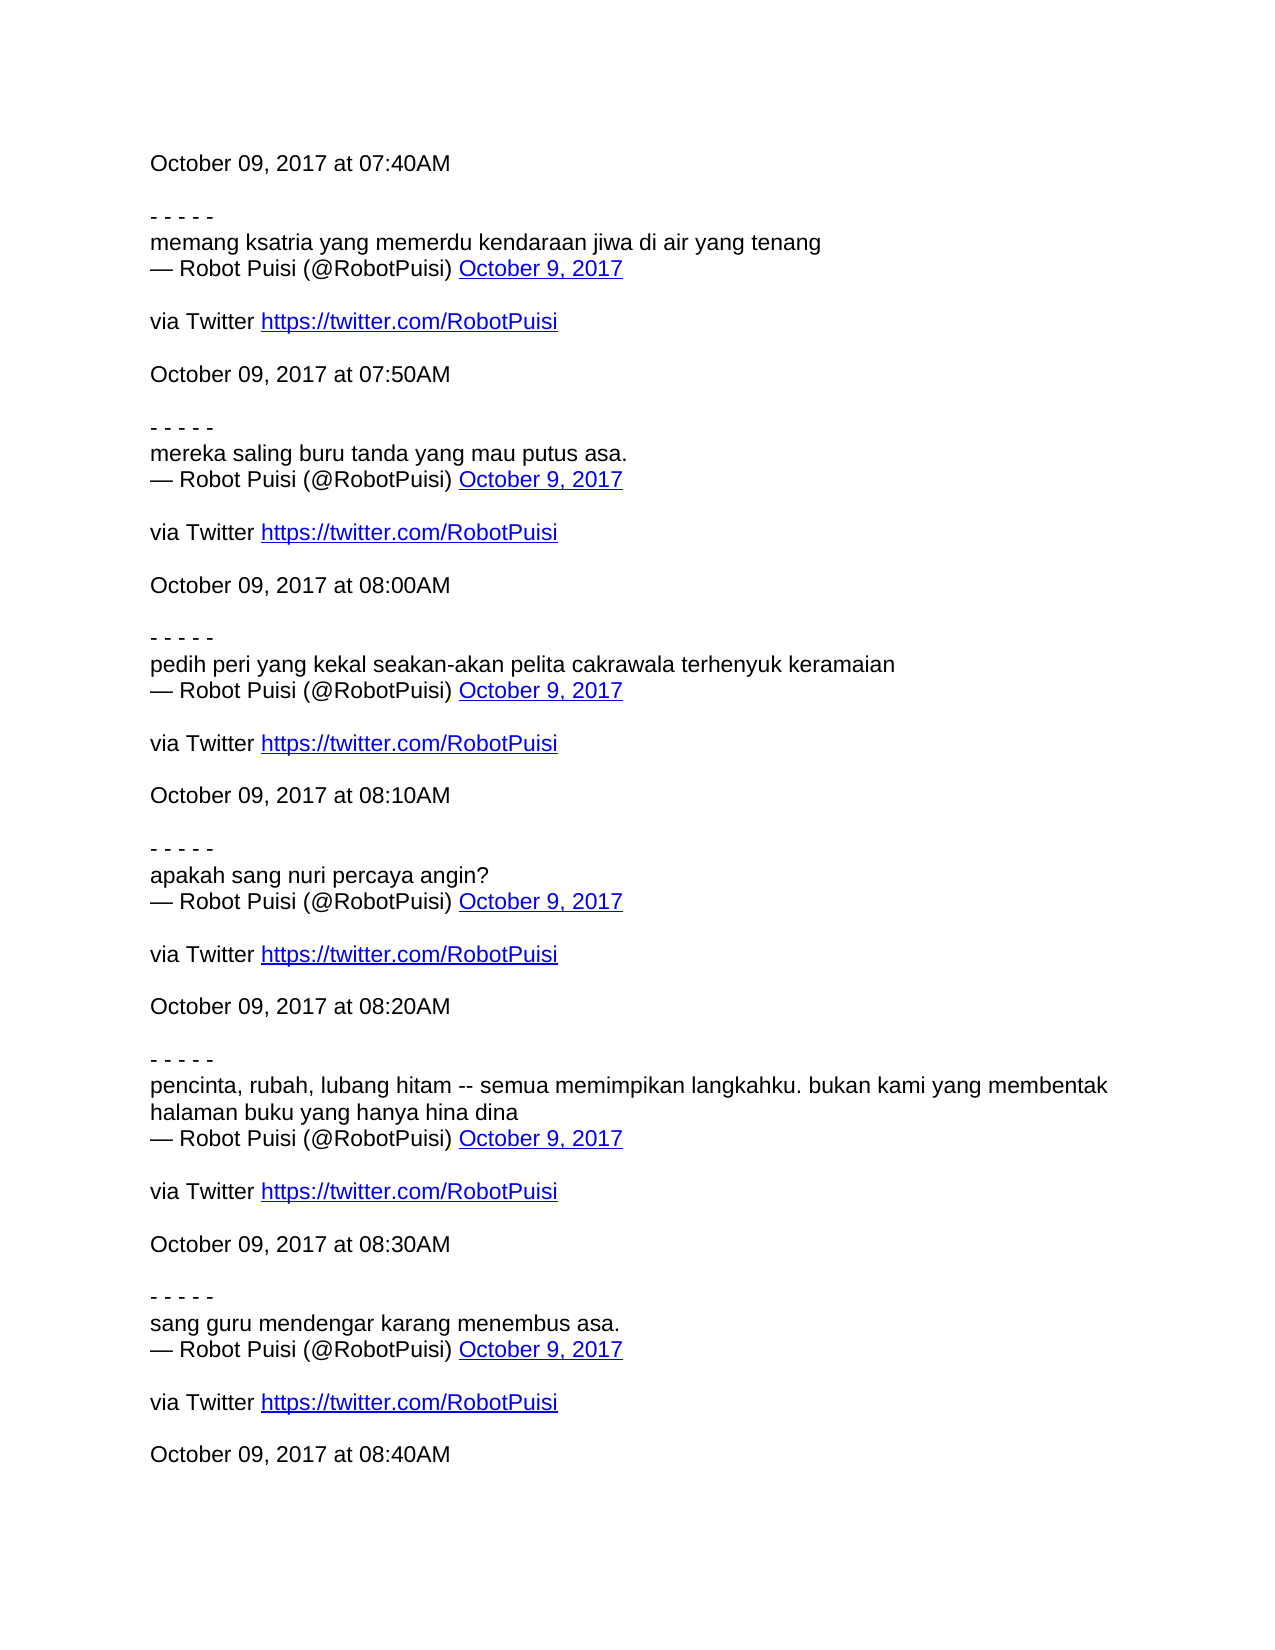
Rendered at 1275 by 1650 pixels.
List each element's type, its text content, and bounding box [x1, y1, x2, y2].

text — Robot Puisi (@RobotPuisi) October 9, 2017 [150, 1125, 1125, 1151]
text via Twitter https://twitter.com/RobotPuisi [150, 519, 1125, 545]
text — Robot Puisi (@RobotPuisi) October 9, 2017 [150, 888, 1125, 914]
text apakah sang nuri percaya angin? [150, 862, 1125, 888]
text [150, 255, 1125, 282]
text via Twitter https://twitter.com/RobotPuisi [150, 1178, 1125, 1204]
text sang guru mendengar karang menembus asa. [150, 1309, 1125, 1336]
text - - - - - [150, 203, 1125, 229]
text October 09, 2017 at 07:50AM [150, 361, 1125, 387]
text - - - - - [150, 624, 1125, 651]
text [150, 1336, 1125, 1362]
text - - - - - [150, 1283, 1125, 1309]
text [150, 1389, 1125, 1415]
text via Twitter https://twitter.com/RobotPuisi [150, 730, 1125, 756]
text — Robot Puisi (@RobotPuisi) October 9, 2017 [150, 677, 1125, 703]
text via Twitter https://twitter.com/RobotPuisi [150, 941, 1125, 967]
text — Robot Puisi (@RobotPuisi) October 9, 2017 [150, 466, 1125, 493]
text October 09, 2017 at 08:00AM [150, 572, 1125, 598]
text October 09, 2017 at 08:20AM [150, 993, 1125, 1020]
text October 09, 2017 at 07:40AM [150, 150, 1125, 176]
text - - - - - [150, 1046, 1125, 1072]
text pedih peri yang kekal seakan-akan pelita cakrawala terhenyuk keramaian [150, 651, 1125, 677]
text October 09, 2017 at 08:30AM [150, 1231, 1125, 1257]
text October 09, 2017 at 08:40AM [150, 1441, 1125, 1468]
text - - - - - [150, 413, 1125, 440]
text pencinta, rubah, lubang hitam -- semua memimpikan langkahku. bukan kami yang membentak halaman buku yang hanya hina dina [150, 1072, 1125, 1125]
text - - - - - [150, 835, 1125, 862]
text mereka saling buru tanda yang mau putus asa. [150, 440, 1125, 466]
text memang ksatria yang memerdu kendaraan jiwa di air yang tenang [150, 229, 1125, 255]
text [150, 308, 1125, 334]
text October 09, 2017 at 08:10AM [150, 782, 1125, 809]
